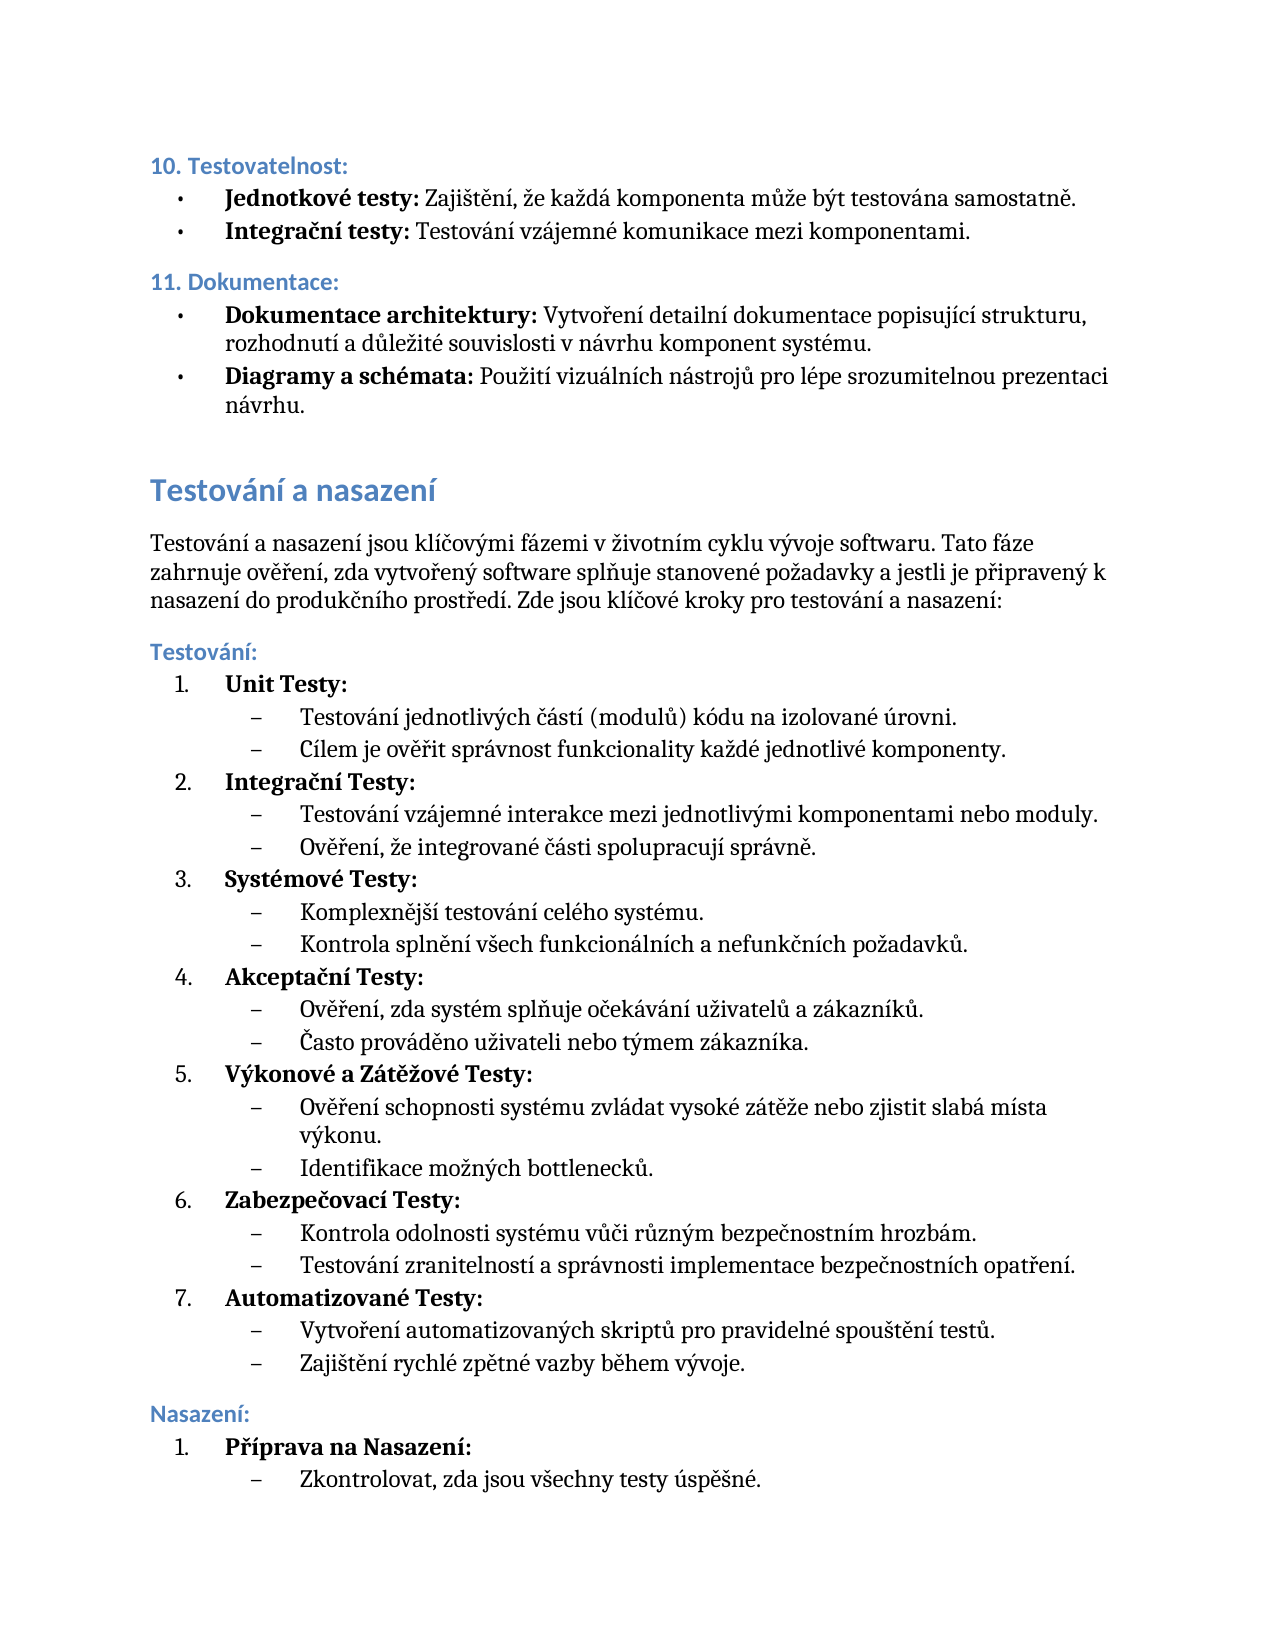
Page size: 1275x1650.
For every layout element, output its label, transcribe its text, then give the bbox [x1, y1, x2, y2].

list Ověření, že integrované části spolupracují správně. [250, 833, 1125, 861]
list Zajištění rychlé zpětné vazby během vývoje. [250, 1349, 1125, 1378]
subtitle 11. Dokumentace: [150, 266, 1125, 297]
subtitle Nasazení: [150, 1398, 1125, 1429]
list Integrační Testy: [175, 768, 1125, 796]
list Testování jednotlivých částí (modulů) kódu na izolované úrovni. [250, 703, 1125, 731]
subtitle Testování a nasazení [150, 469, 1125, 510]
list Integrační testy: Testování vzájemné komunikace mezi komponentami. [175, 217, 1125, 246]
list Často prováděno uživateli nebo týmem zákazníka. [250, 1028, 1125, 1056]
list Jednotkové testy: Zajištění, že každá komponenta může být testována samostatně. [175, 184, 1125, 213]
subtitle 10. Testovatelnost: [150, 150, 1125, 181]
list Unit Testy: [175, 670, 1125, 699]
list Příprava na Nasazení: [175, 1433, 1125, 1462]
list Zkontrolovat, zda jsou všechny testy úspěšné. [250, 1465, 1125, 1494]
list Systémové Testy: [175, 865, 1125, 894]
subtitle Testování: [150, 636, 1125, 666]
list Vytvoření automatizovaných skriptů pro pravidelné spouštění testů. [250, 1316, 1125, 1345]
text Testování a nasazení jsou klíčovými fázemi v životním cyklu vývoje softwaru. Tato fáze zahrnuje ověření, zda vytvořený software splňuje stanovené požadavky a jestli je připravený k nasazení do produkčního prostředí. Zde jsou klíčové kroky pro testování a nasazení: [150, 529, 1125, 615]
list Výkonové a Zátěžové Testy: [175, 1060, 1125, 1089]
list Kontrola odolnosti systému vůči různým bezpečnostním hrozbám. [250, 1219, 1125, 1248]
list Kontrola splnění všech funkcionálních a nefunkčních požadavků. [250, 930, 1125, 959]
list Ověření, zda systém splňuje očekávání uživatelů a zákazníků. [250, 995, 1125, 1024]
list Identifikace možných bottlenecků. [250, 1154, 1125, 1183]
list Testování zranitelností a správnosti implementace bezpečnostních opatření. [250, 1251, 1125, 1280]
list Dokumentace architektury: Vytvoření detailní dokumentace popisující strukturu, rozhodnutí a důležité souvislosti v návrhu komponent systému. [175, 301, 1125, 358]
list Akceptační Testy: [175, 963, 1125, 991]
list Ověření schopnosti systému zvládat vysoké zátěže nebo zjistit slabá místa výkonu. [250, 1093, 1125, 1150]
list Cílem je ověřit správnost funkcionality každé jednotlivé komponenty. [250, 735, 1125, 764]
list Automatizované Testy: [175, 1284, 1125, 1313]
list Testování vzájemné interakce mezi jednotlivými komponentami nebo moduly. [250, 800, 1125, 829]
list Zabezpečovací Testy: [175, 1186, 1125, 1215]
list Komplexnější testování celého systému. [250, 898, 1125, 926]
list Diagramy a schémata: Použití vizuálních nástrojů pro lépe srozumitelnou prezentaci návrhu. [175, 362, 1125, 419]
